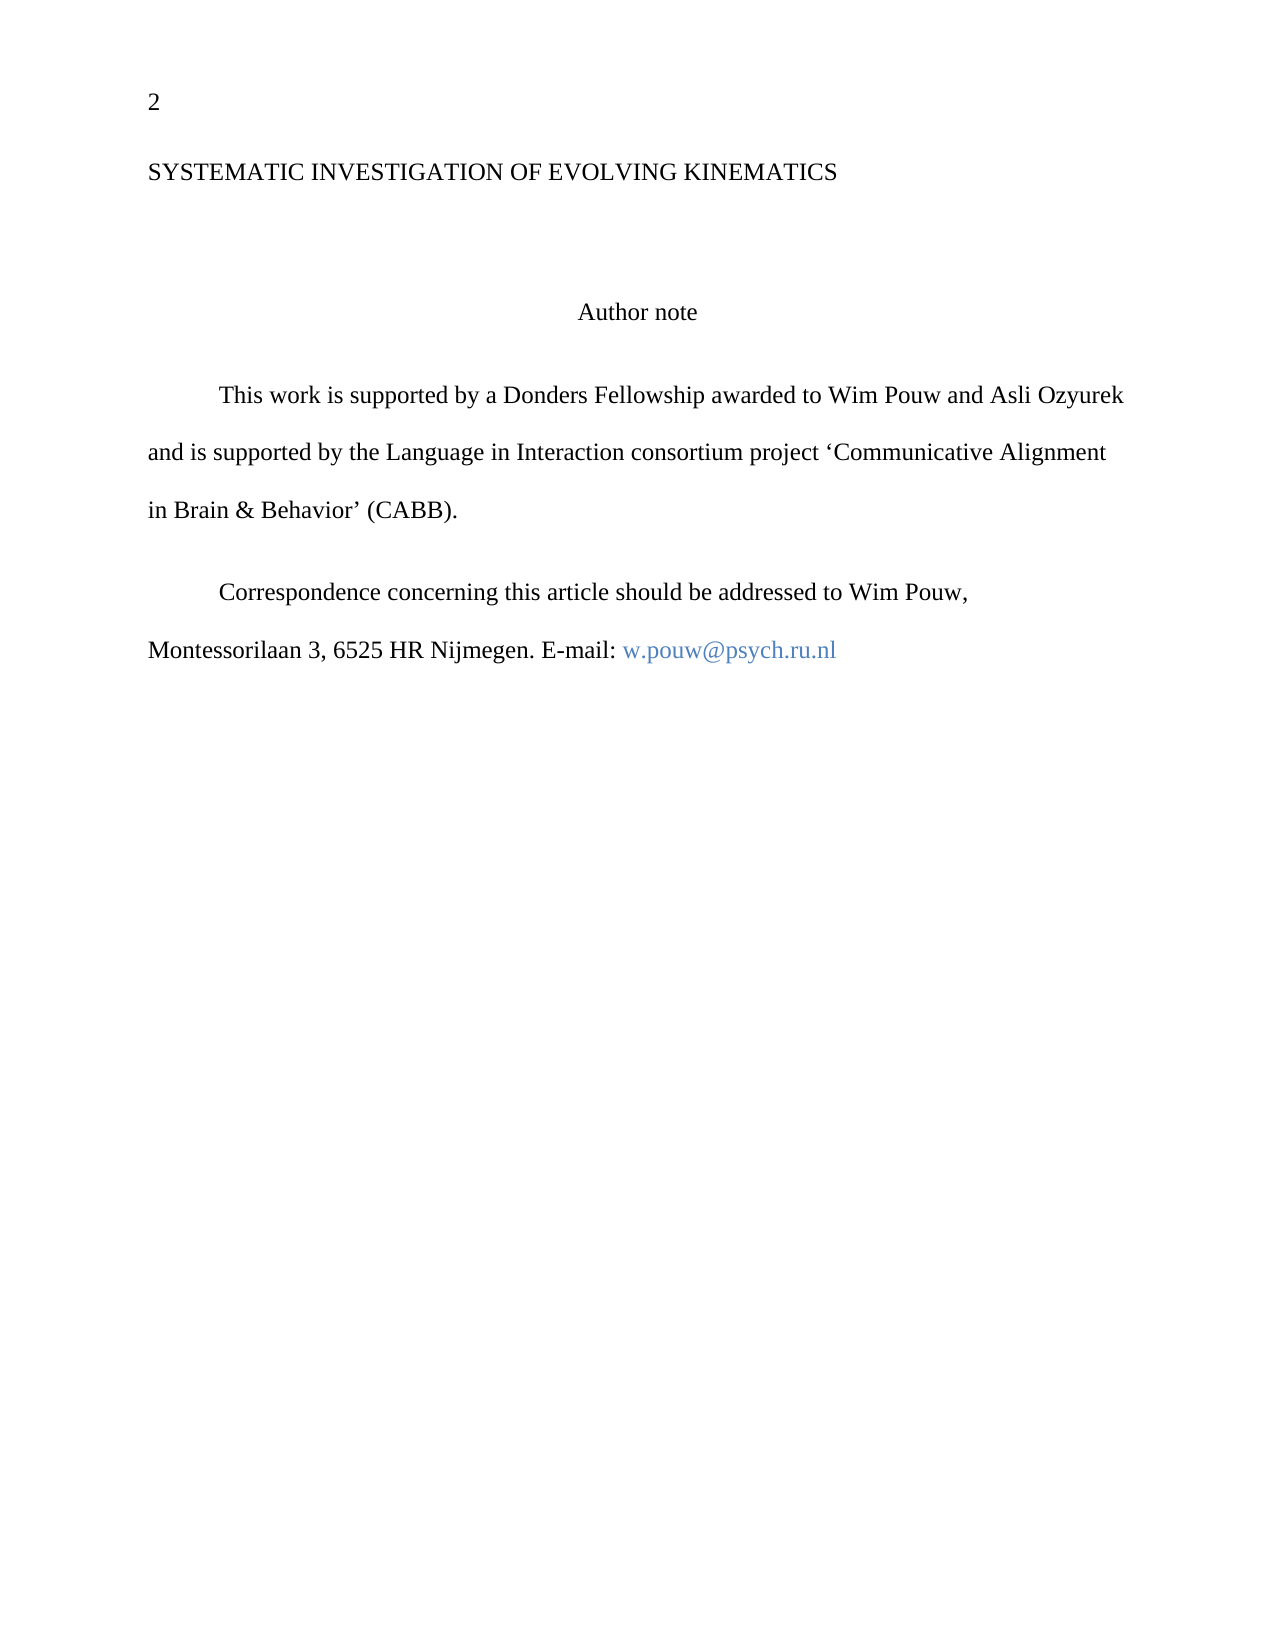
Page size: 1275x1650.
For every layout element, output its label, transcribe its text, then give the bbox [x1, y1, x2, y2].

text Author note [148, 297, 1127, 326]
text Correspondence concerning this article should be addressed to Wim Pouw, Montessorilaan 3, 6525 HR Nijmegen. E-mail: w.pouw@psych.ru.nl [148, 577, 1127, 664]
text This work is supported by a Donders Fellowship awarded to Wim Pouw and Asli Ozyurek and is supported by the Language in Interaction consortium project ‘Communicative Alignment in Brain & Behavior’ (CABB). [148, 380, 1127, 524]
